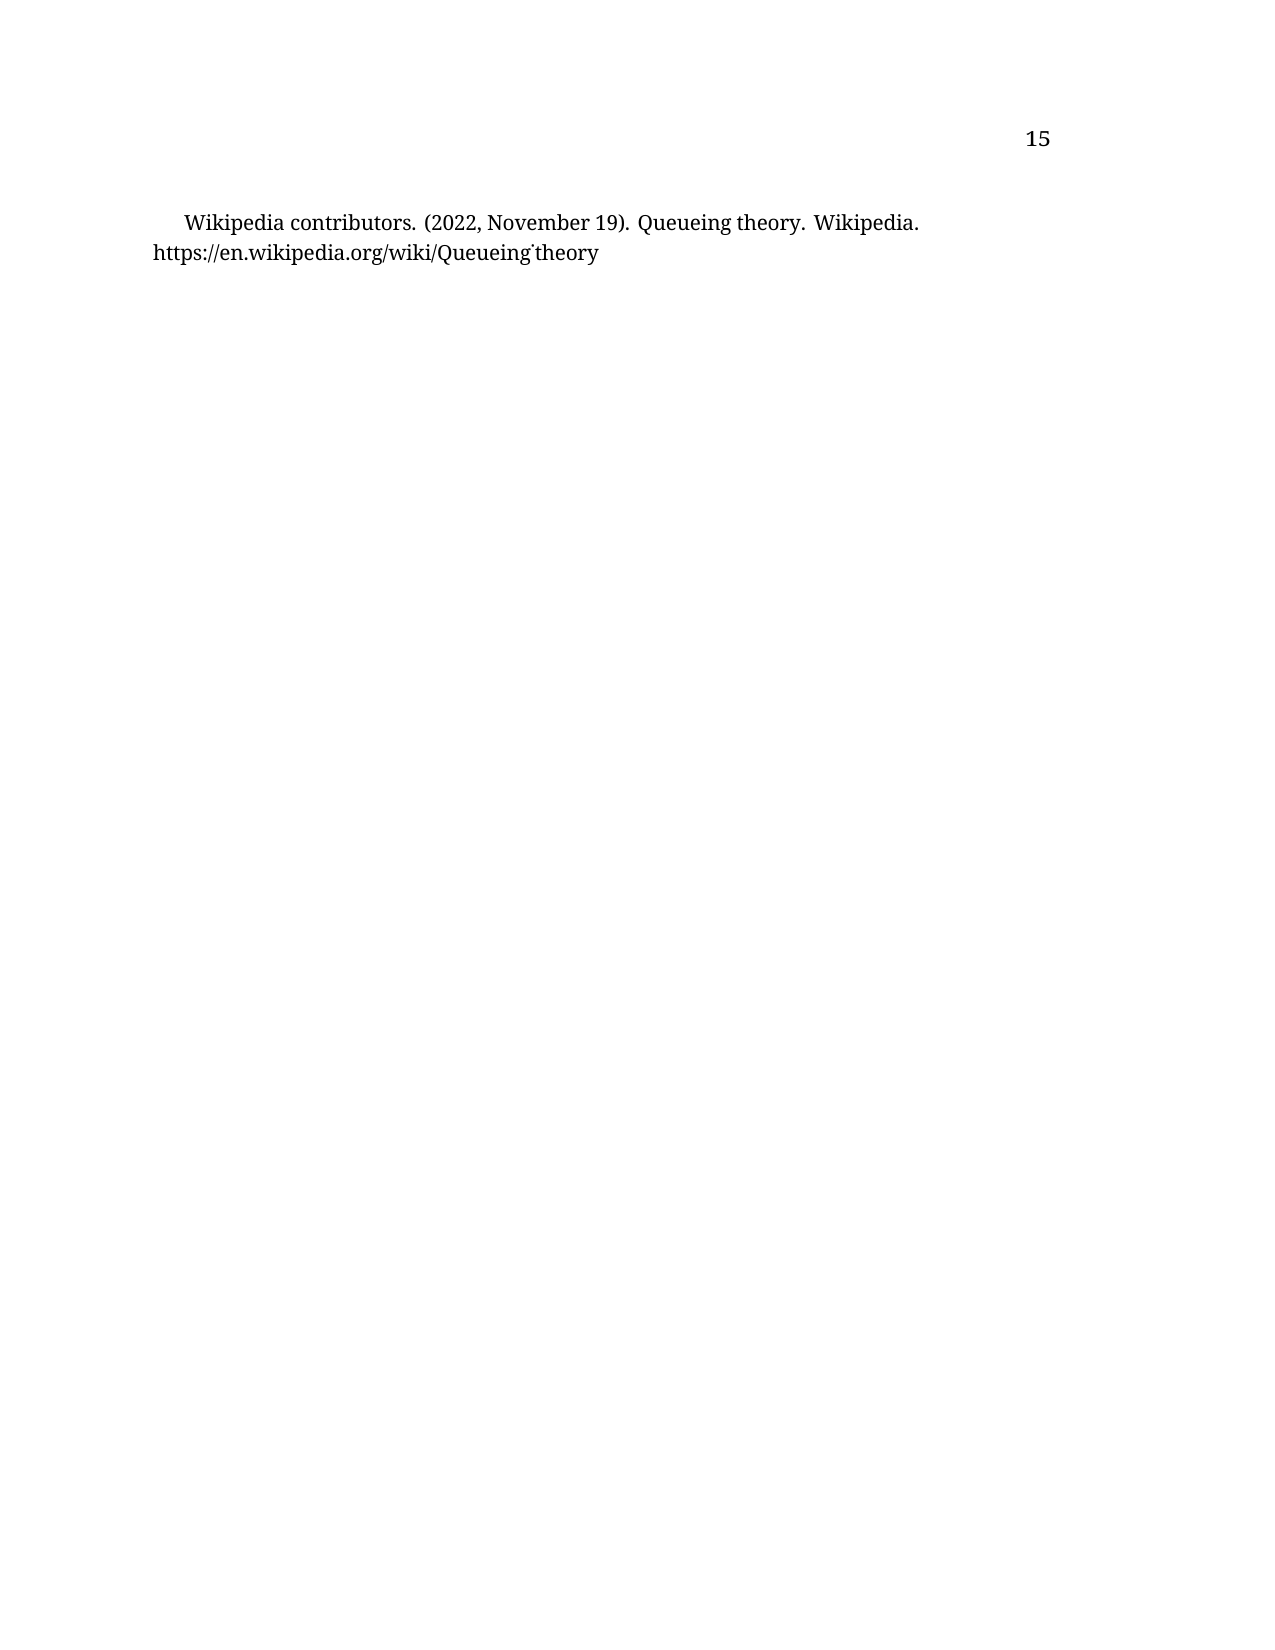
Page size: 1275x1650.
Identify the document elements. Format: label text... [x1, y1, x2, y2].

text Wikipedia contributors. (2022, November 19). Queueing theory. Wikipedia. https://en.wikipedia.org/wiki/Queueing˙theory [153, 208, 1137, 266]
